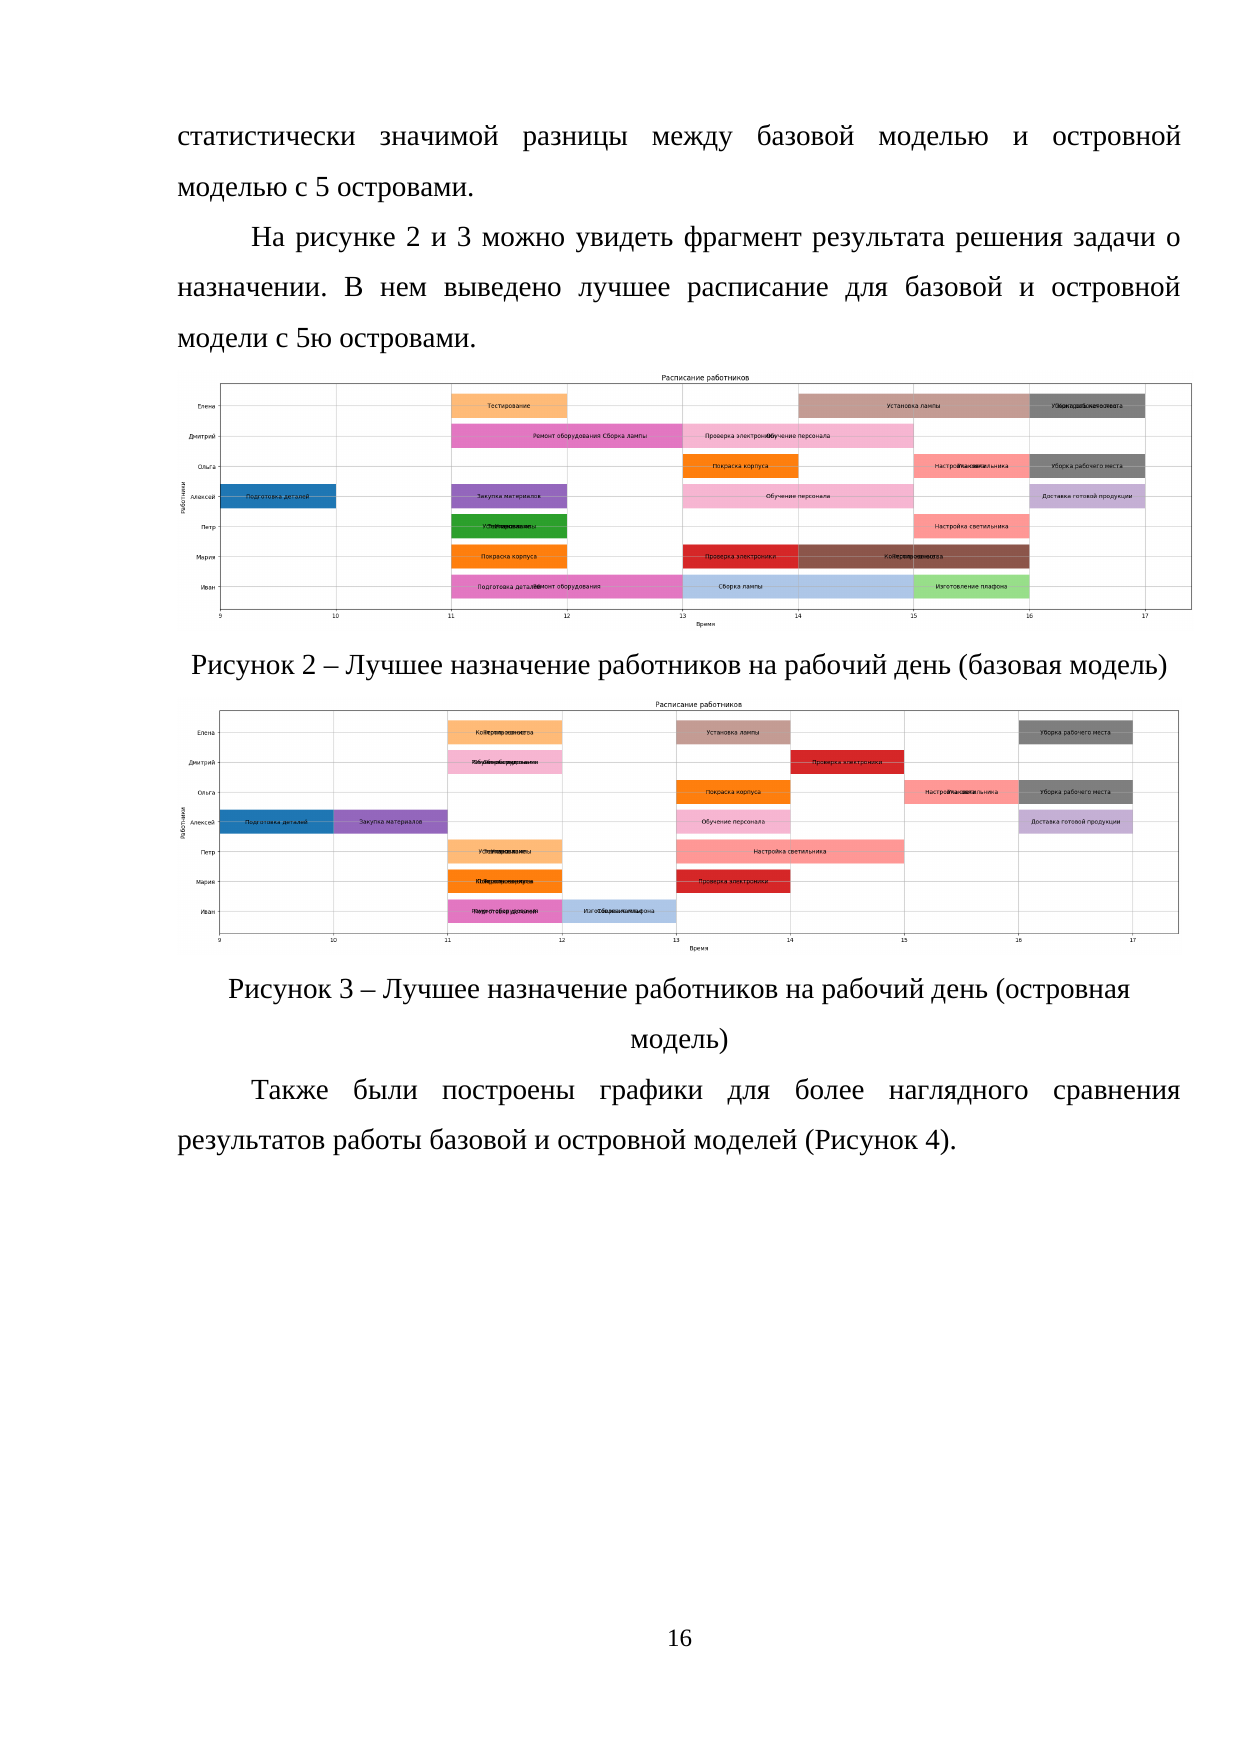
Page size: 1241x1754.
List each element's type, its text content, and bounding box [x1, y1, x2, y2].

picture [177, 697, 1182, 955]
text Рисунок 3 ‒ Лучшее назначение работников на рабочий день (островная модель) [177, 971, 1182, 1055]
text На рисунке 2 и 3 можно увидеть фрагмент результата решения задачи о назначении. В нем выведено лучшее расписание для базовой и островной модели с 5ю островами. [177, 219, 1182, 353]
text Также были построены графики для более наглядного сравнения результатов работы базовой и островной моделей (Рисунок 4). [177, 1072, 1182, 1156]
text Рисунок 2 ‒ Лучшее назначение работников на рабочий день (базовая модель) [177, 647, 1182, 681]
picture [177, 370, 1195, 631]
